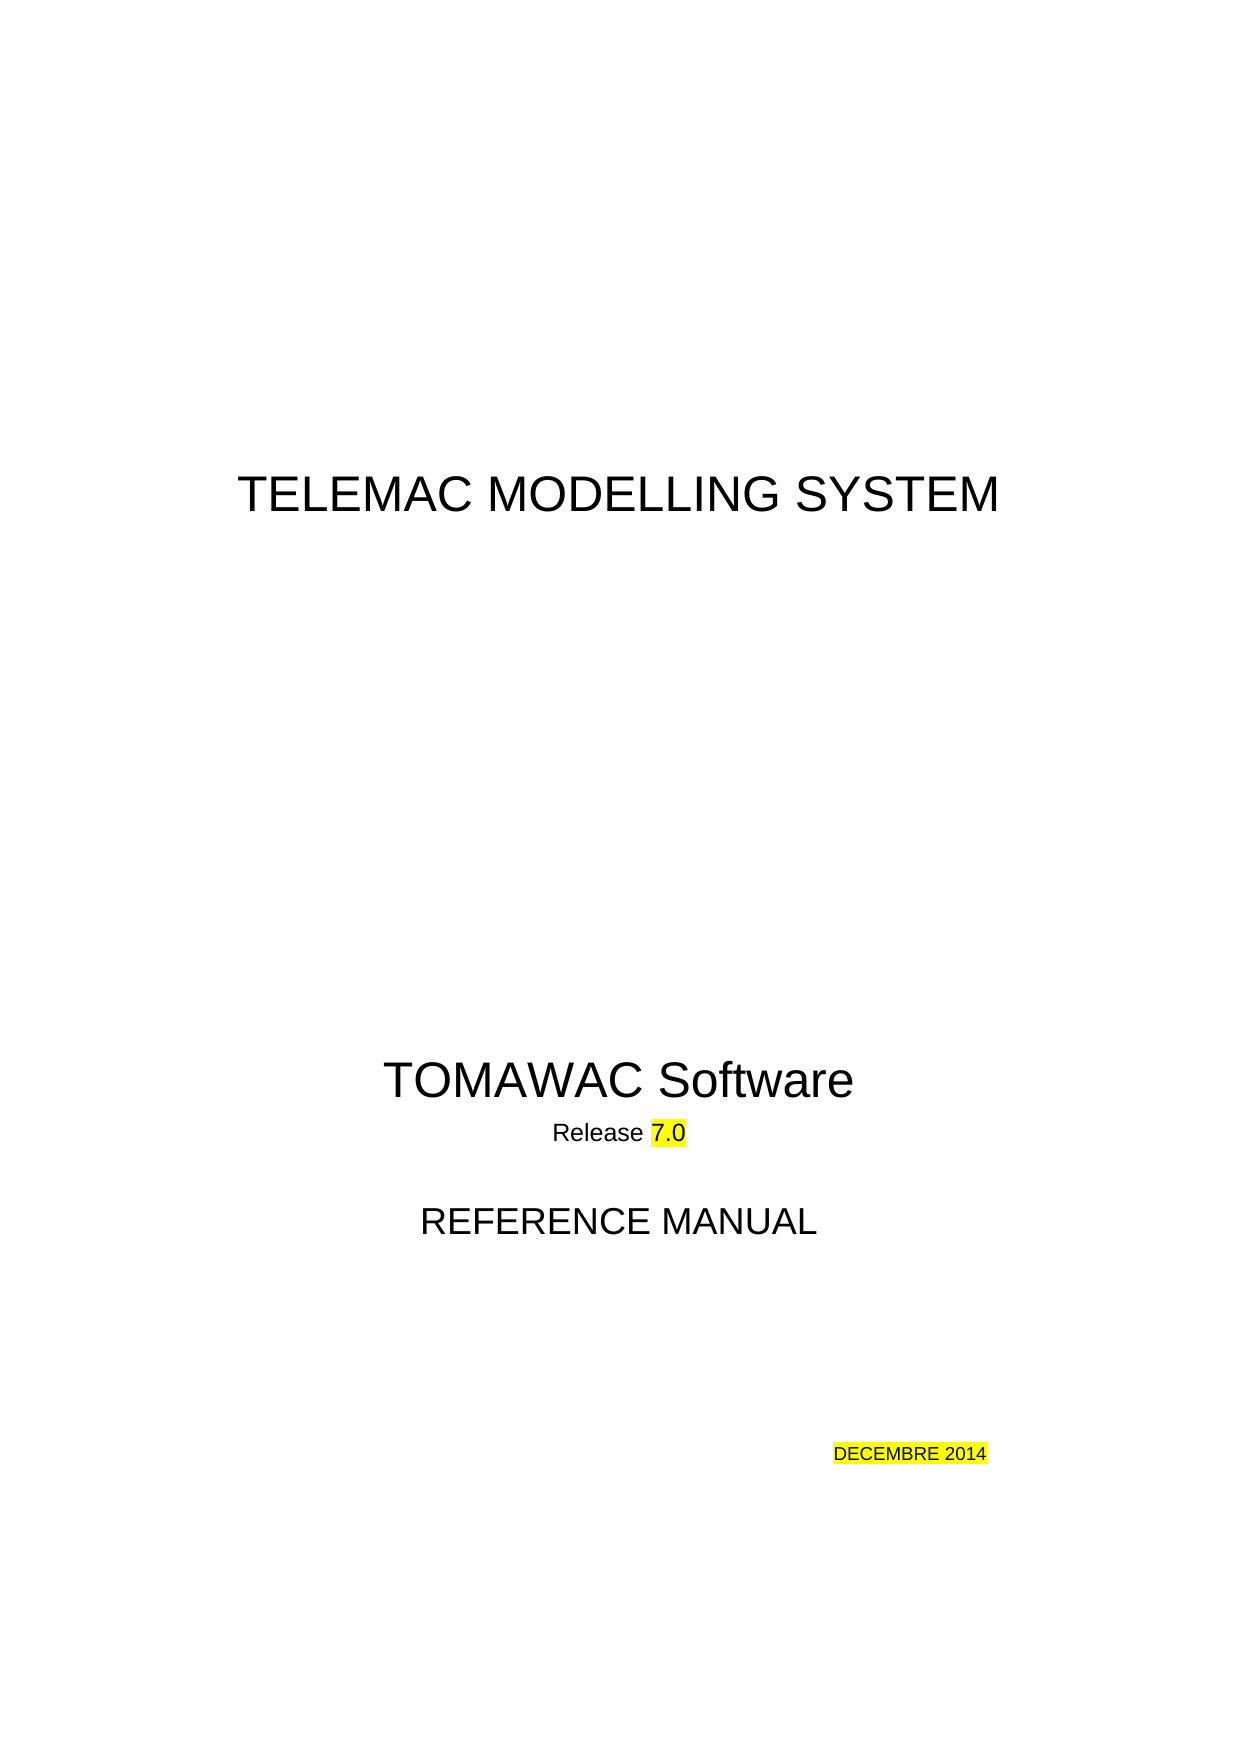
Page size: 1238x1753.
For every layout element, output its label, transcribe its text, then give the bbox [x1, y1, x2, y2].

text REFERENCE MANUAL [177, 1199, 1060, 1242]
text TOMAWAC Software [177, 1050, 1060, 1108]
text Release 7.0 [177, 1118, 1060, 1147]
text DECEMBRE 2014 [325, 1435, 986, 1464]
text TELEMAC MODELLING SYSTEM [177, 464, 1060, 522]
